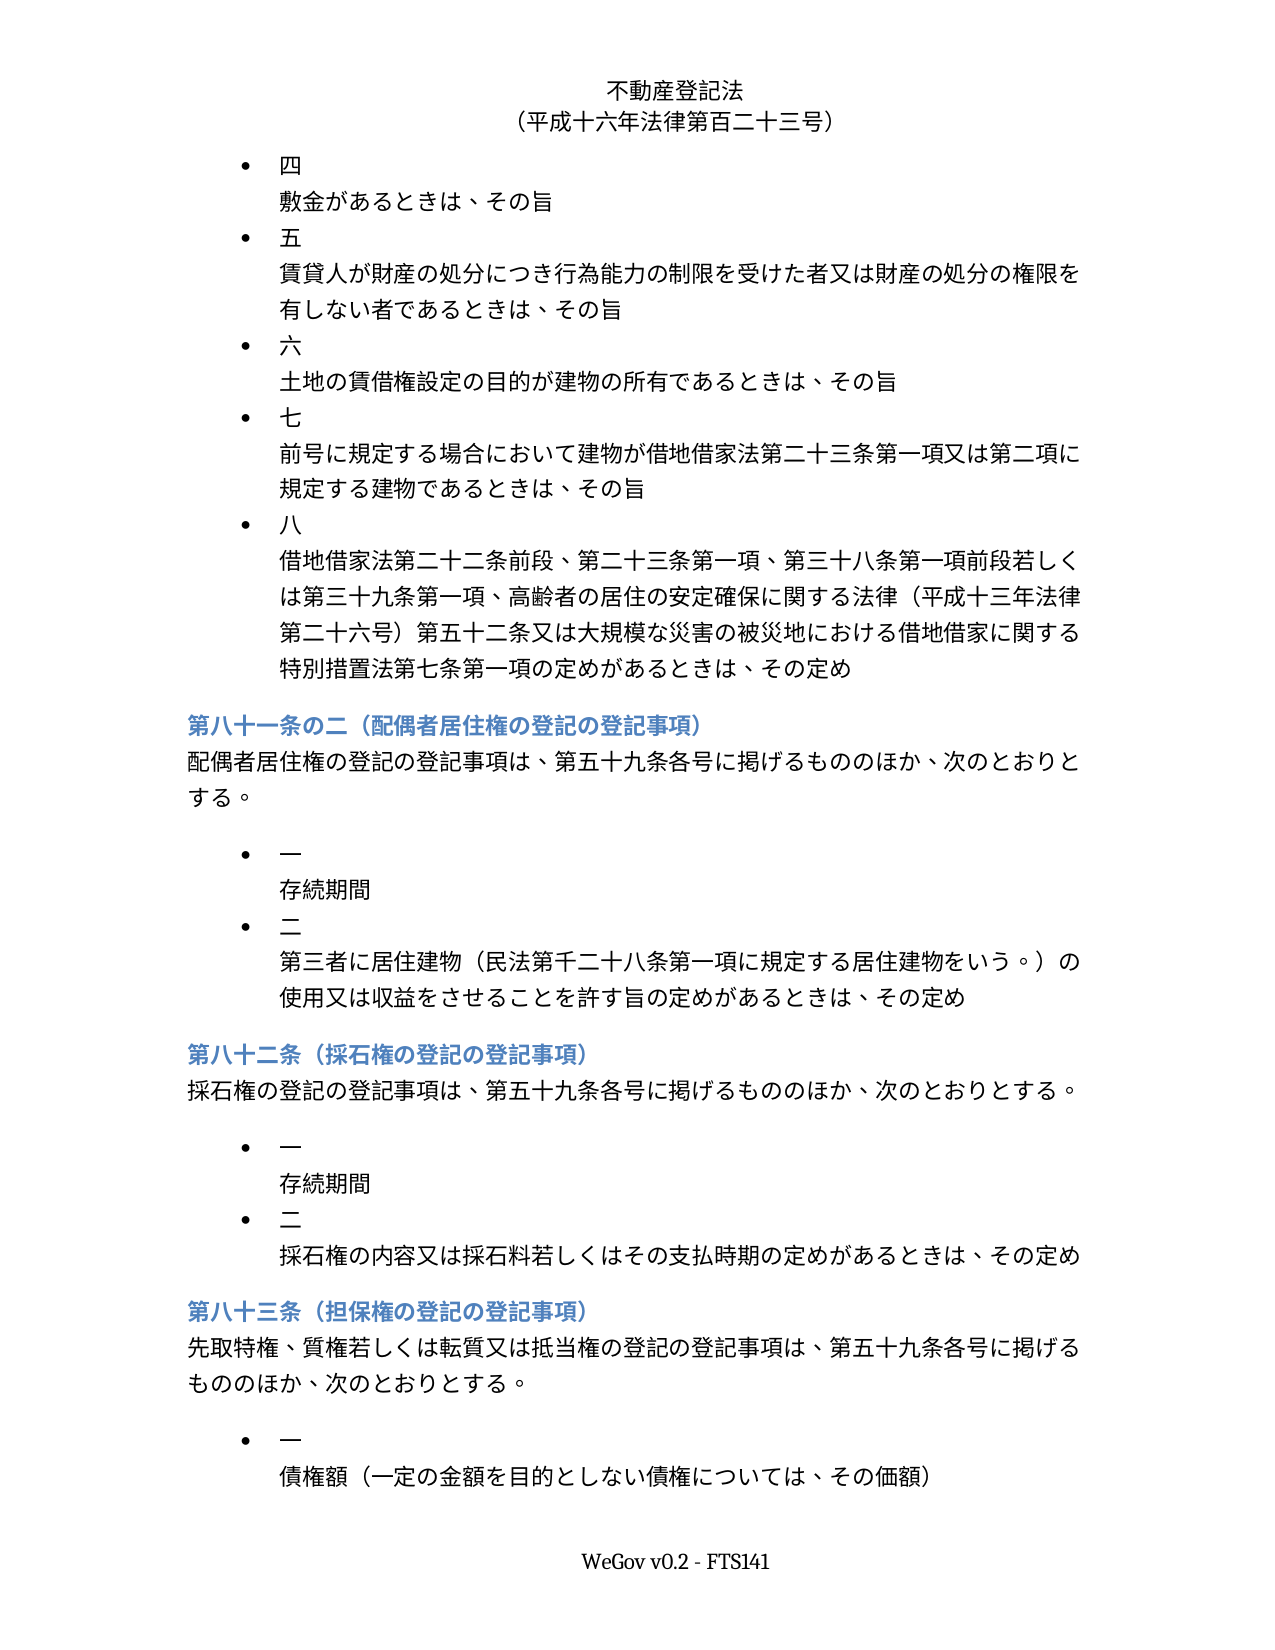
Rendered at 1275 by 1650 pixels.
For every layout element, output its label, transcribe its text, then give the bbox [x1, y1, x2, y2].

list 一 債権額（一定の金額を目的としない債権については、その価額） [242, 1425, 1087, 1492]
list 一 存続期間 [242, 1132, 1087, 1199]
text 配偶者居住権の登記の登記事項は、第五十九条各号に掲げるもののほか、次のとおりとする。 [187, 746, 1087, 813]
list 四 敷金があるときは、その旨 [242, 150, 1087, 217]
list 七 前号に規定する場合において建物が借地借家法第二十三条第一項又は第二項に規定する建物であるときは、その旨 [242, 402, 1087, 505]
list 六 土地の賃借権設定の目的が建物の所有であるときは、その旨 [242, 330, 1087, 397]
list 一 存続期間 [242, 838, 1087, 906]
subtitle 第八十一条の二（配偶者居住権の登記の登記事項） [187, 710, 1087, 741]
list 五 賃貸人が財産の処分につき行為能力の制限を受けた者又は財産の処分の権限を有しない者であるときは、その旨 [242, 222, 1087, 325]
subtitle 第八十二条（採石権の登記の登記事項） [187, 1039, 1087, 1070]
text 採石権の登記の登記事項は、第五十九条各号に掲げるもののほか、次のとおりとする。 [187, 1075, 1087, 1106]
subtitle 第八十三条（担保権の登記の登記事項） [187, 1296, 1087, 1328]
list 二 第三者に居住建物（民法第千二十八条第一項に規定する居住建物をいう。）の使用又は収益をさせることを許す旨の定めがあるときは、その定め [242, 910, 1087, 1013]
text 先取特権、質権若しくは転質又は抵当権の登記の登記事項は、第五十九条各号に掲げるもののほか、次のとおりとする。 [187, 1332, 1087, 1399]
list 八 借地借家法第二十二条前段、第二十三条第一項、第三十八条第一項前段若しくは第三十九条第一項、高齢者の居住の安定確保に関する法律（平成十三年法律第二十六号）第五十二条又は大規模な災害の被災地における借地借家に関する特別措置法第七条第一項の定めがあるときは、その定め [242, 509, 1087, 684]
list 二 採石権の内容又は採石料若しくはその支払時期の定めがあるときは、その定め [242, 1204, 1087, 1271]
